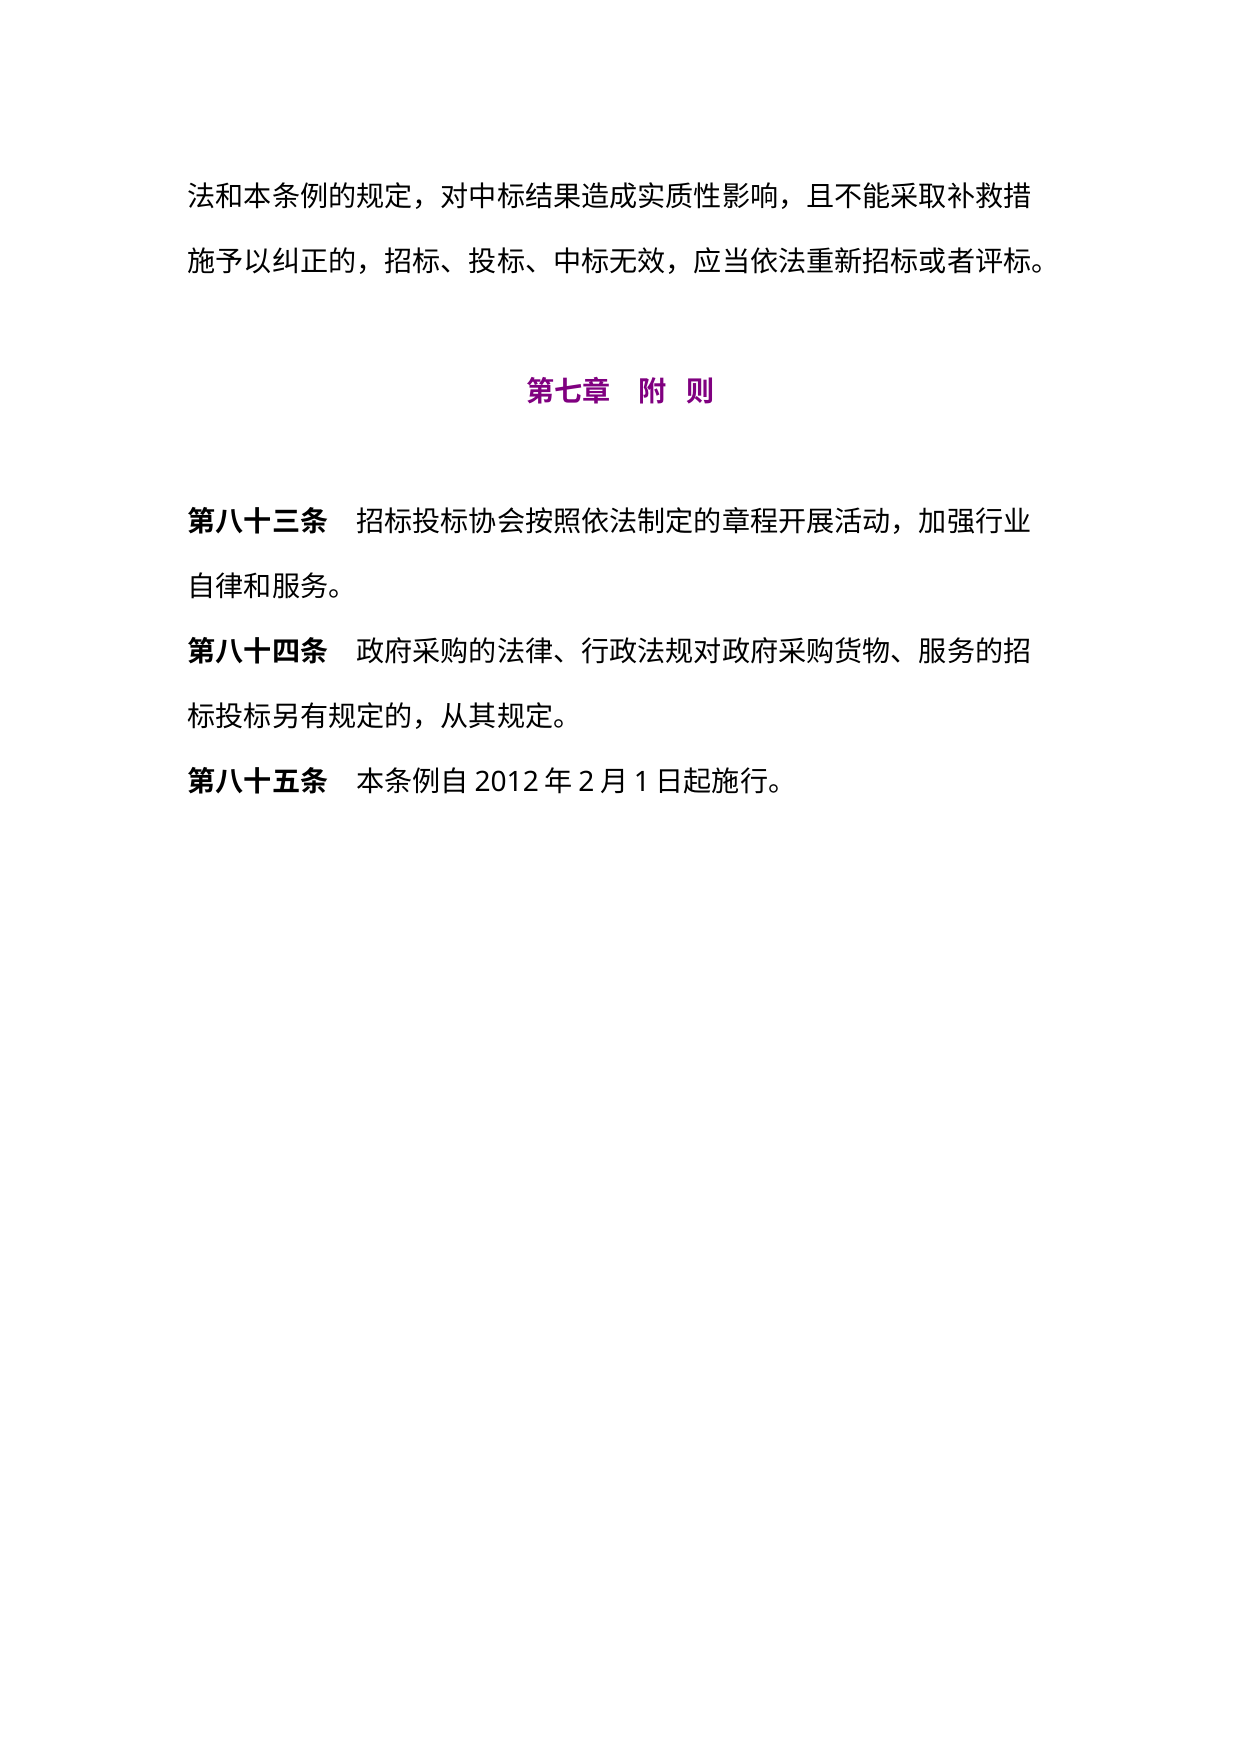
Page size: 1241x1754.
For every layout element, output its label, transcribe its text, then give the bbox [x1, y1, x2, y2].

text 第七章 附 则 [187, 292, 1053, 422]
text 第八十三条 招标投标协会按照依法制定的章程开展活动，加强行业自律和服务。 第八十四条 政府采购的法律、行政法规对政府采购货物、服务的招标投标另有规定的，从其规定。 第八十五条 本条例自2012年2月1日起施行。 [187, 422, 1053, 812]
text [187, 162, 1053, 292]
